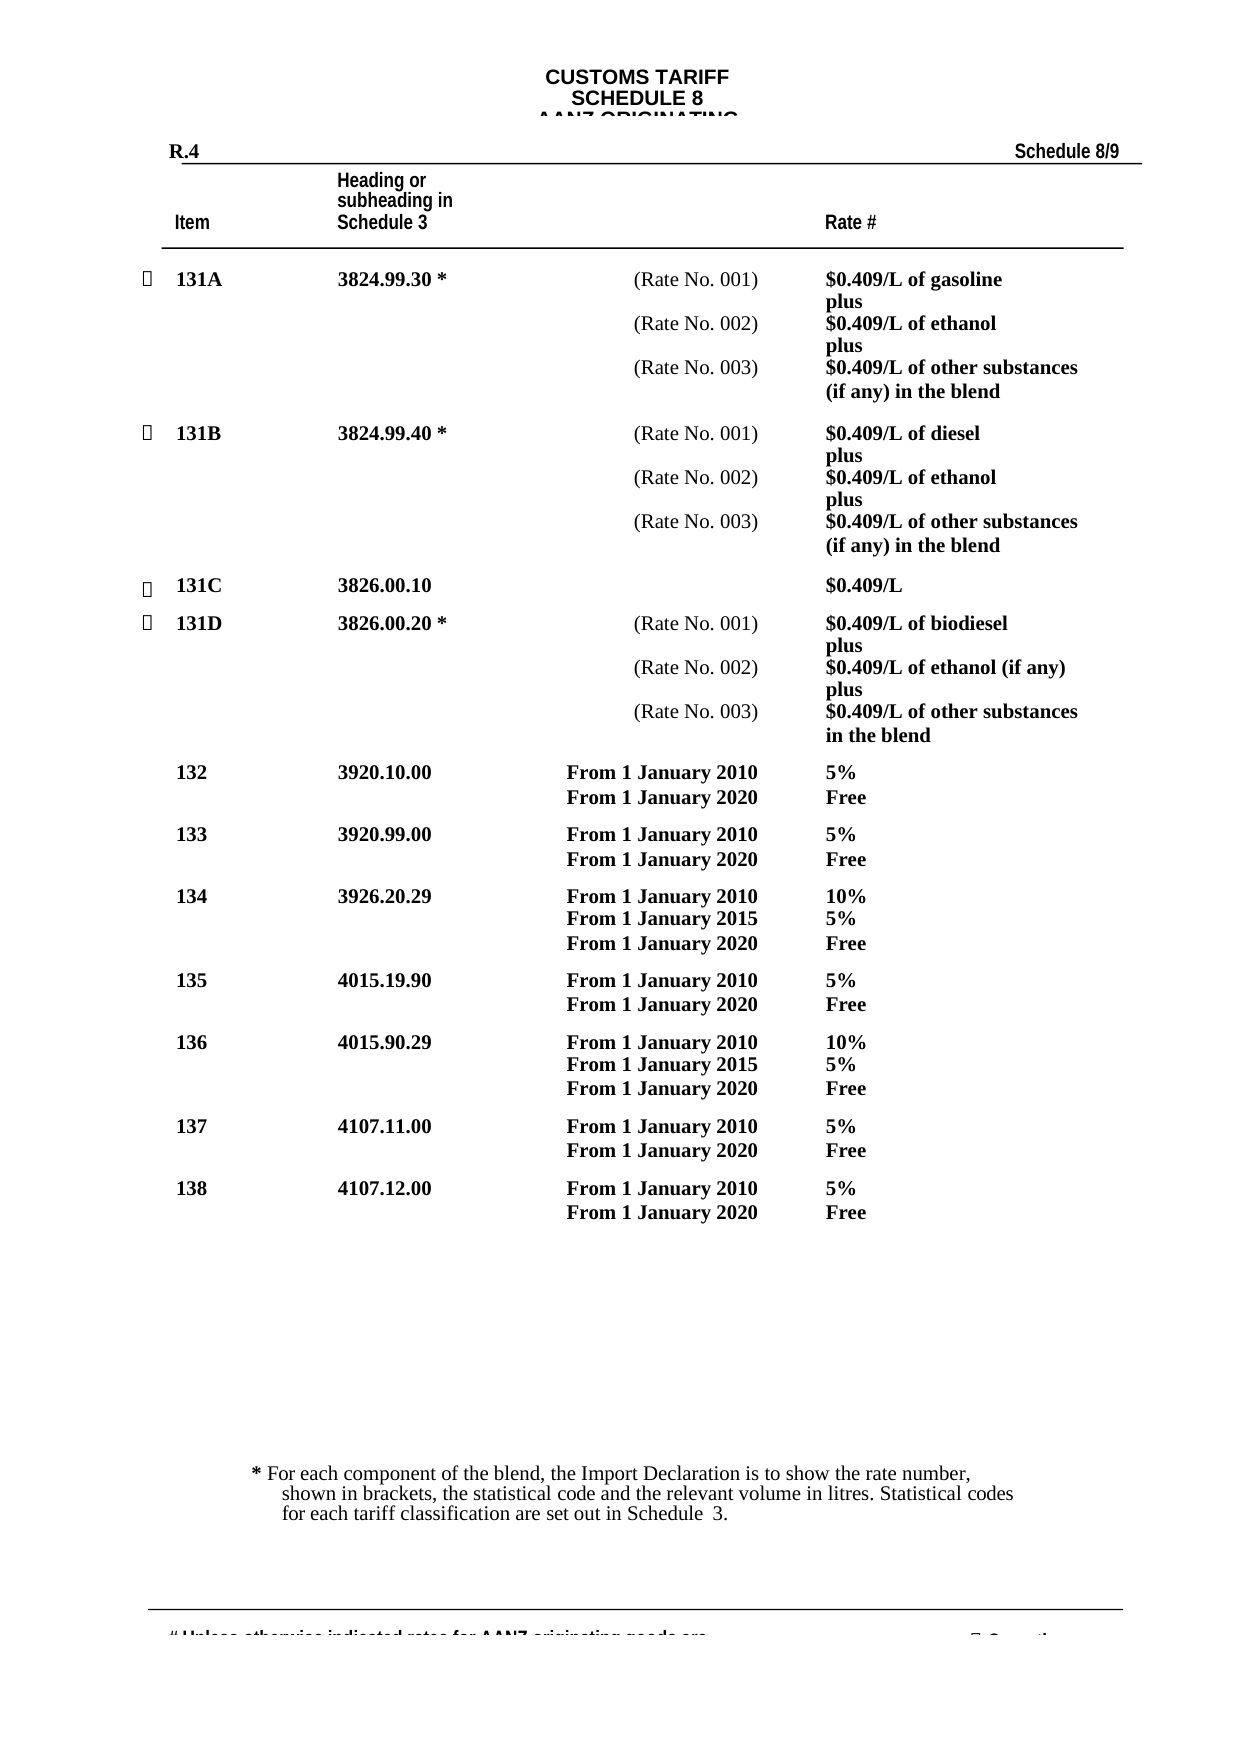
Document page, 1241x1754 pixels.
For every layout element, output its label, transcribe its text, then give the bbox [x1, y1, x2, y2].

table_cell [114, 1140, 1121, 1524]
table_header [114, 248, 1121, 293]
text R.4 Schedule 8/9 [168, 139, 1215, 163]
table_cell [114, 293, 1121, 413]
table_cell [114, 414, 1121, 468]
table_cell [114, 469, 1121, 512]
text Item Schedule 3 Rate # [174, 212, 1215, 234]
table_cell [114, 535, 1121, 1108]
text Heading or subheading in [337, 170, 454, 212]
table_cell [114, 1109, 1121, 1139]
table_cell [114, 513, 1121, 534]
